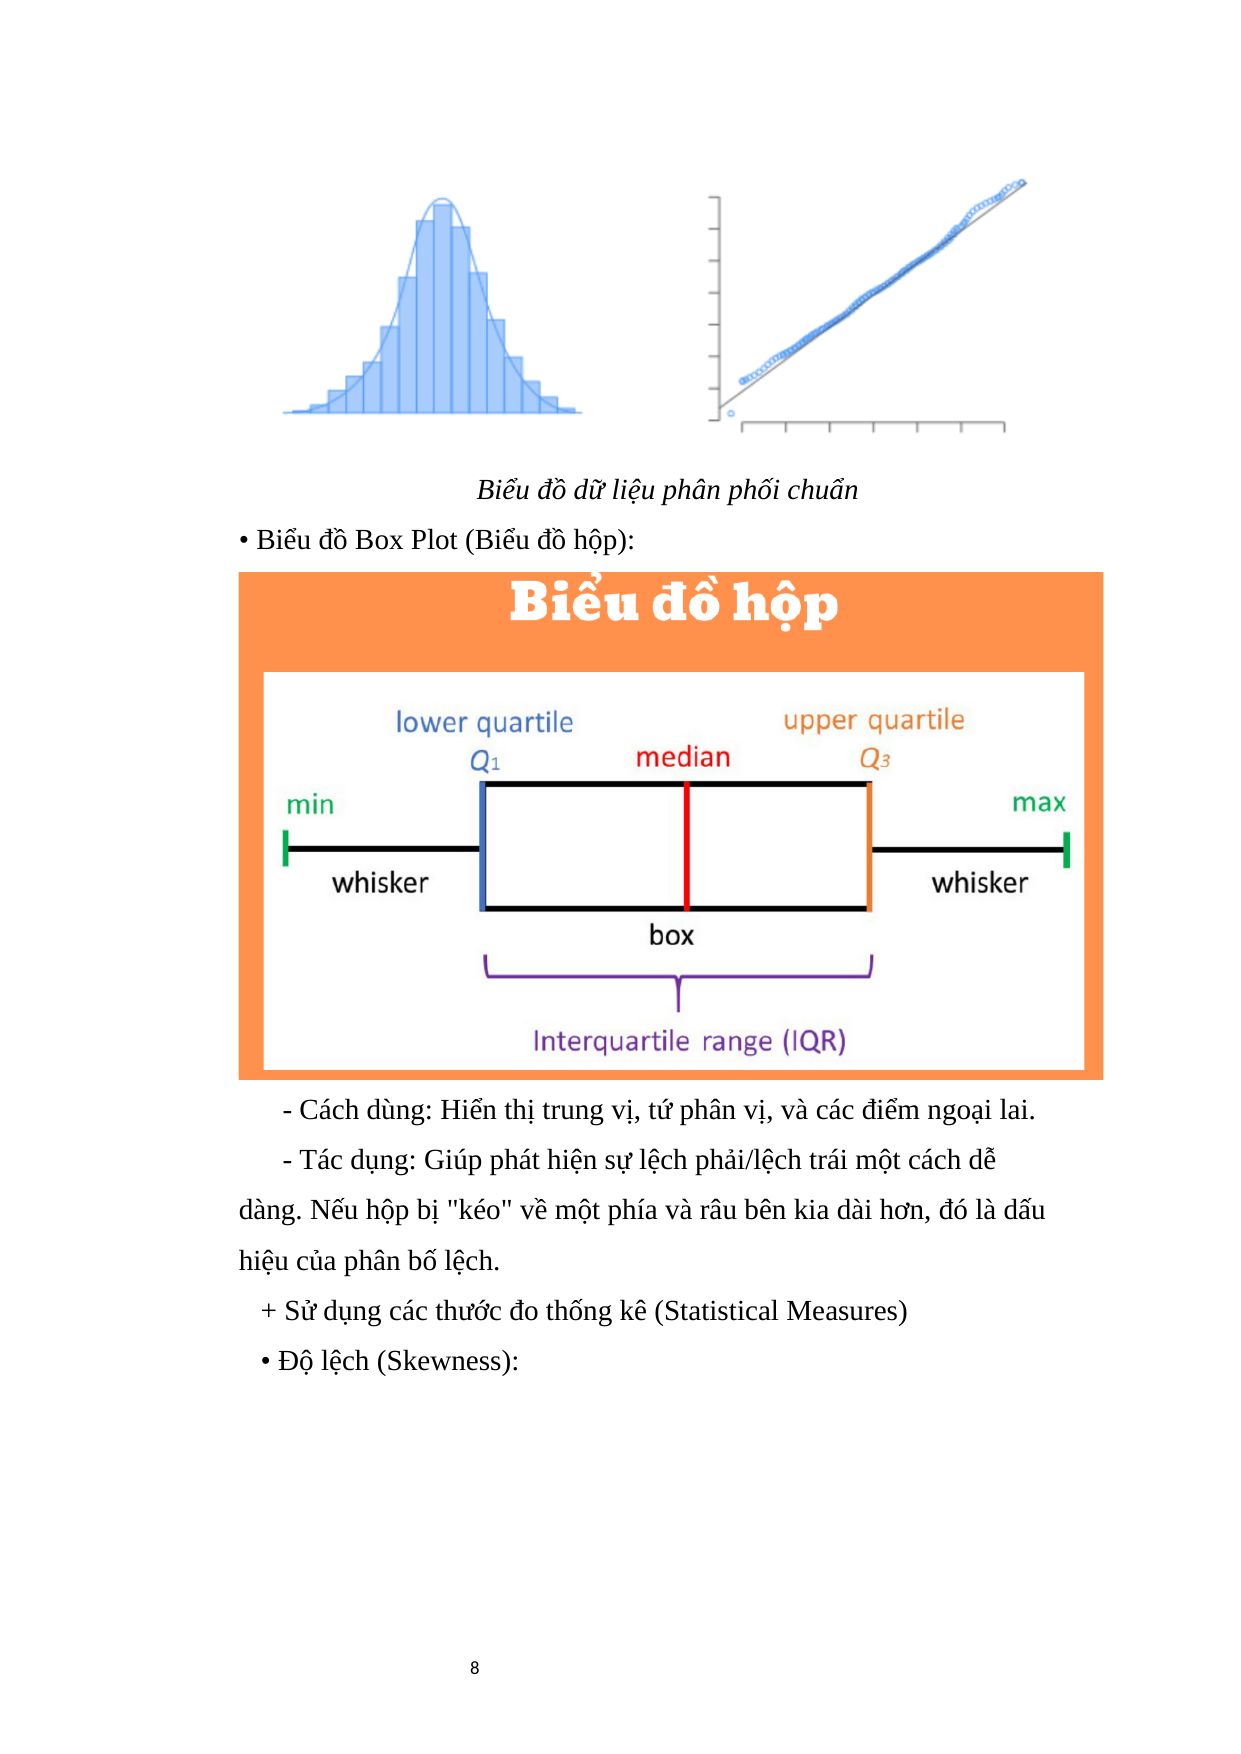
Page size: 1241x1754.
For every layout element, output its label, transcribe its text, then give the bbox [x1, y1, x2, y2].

picture [238, 572, 1104, 1080]
text Biểu đồ dữ liệu phân phối chuẩn [238, 472, 1053, 506]
text - Cách dùng: Hiển thị trung vị, tứ phân vị, và các điểm ngoại lai. [238, 1092, 1053, 1125]
text • Biểu đồ Box Plot (Biểu đồ hộp): [238, 522, 1053, 556]
text • Độ lệch (Skewness): [187, 1343, 1053, 1377]
picture [269, 150, 1046, 460]
text + Sử dụng các thước đo thống kê (Statistical Measures) [187, 1293, 1053, 1327]
text - Tác dụng: Giúp phát hiện sự lệch phải/lệch trái một cách dễ dàng. Nếu hộp bị "kéo" về một phía và râu bên kia dài hơn, đó là dấu hiệu của phân bố lệch. [238, 1142, 1053, 1276]
